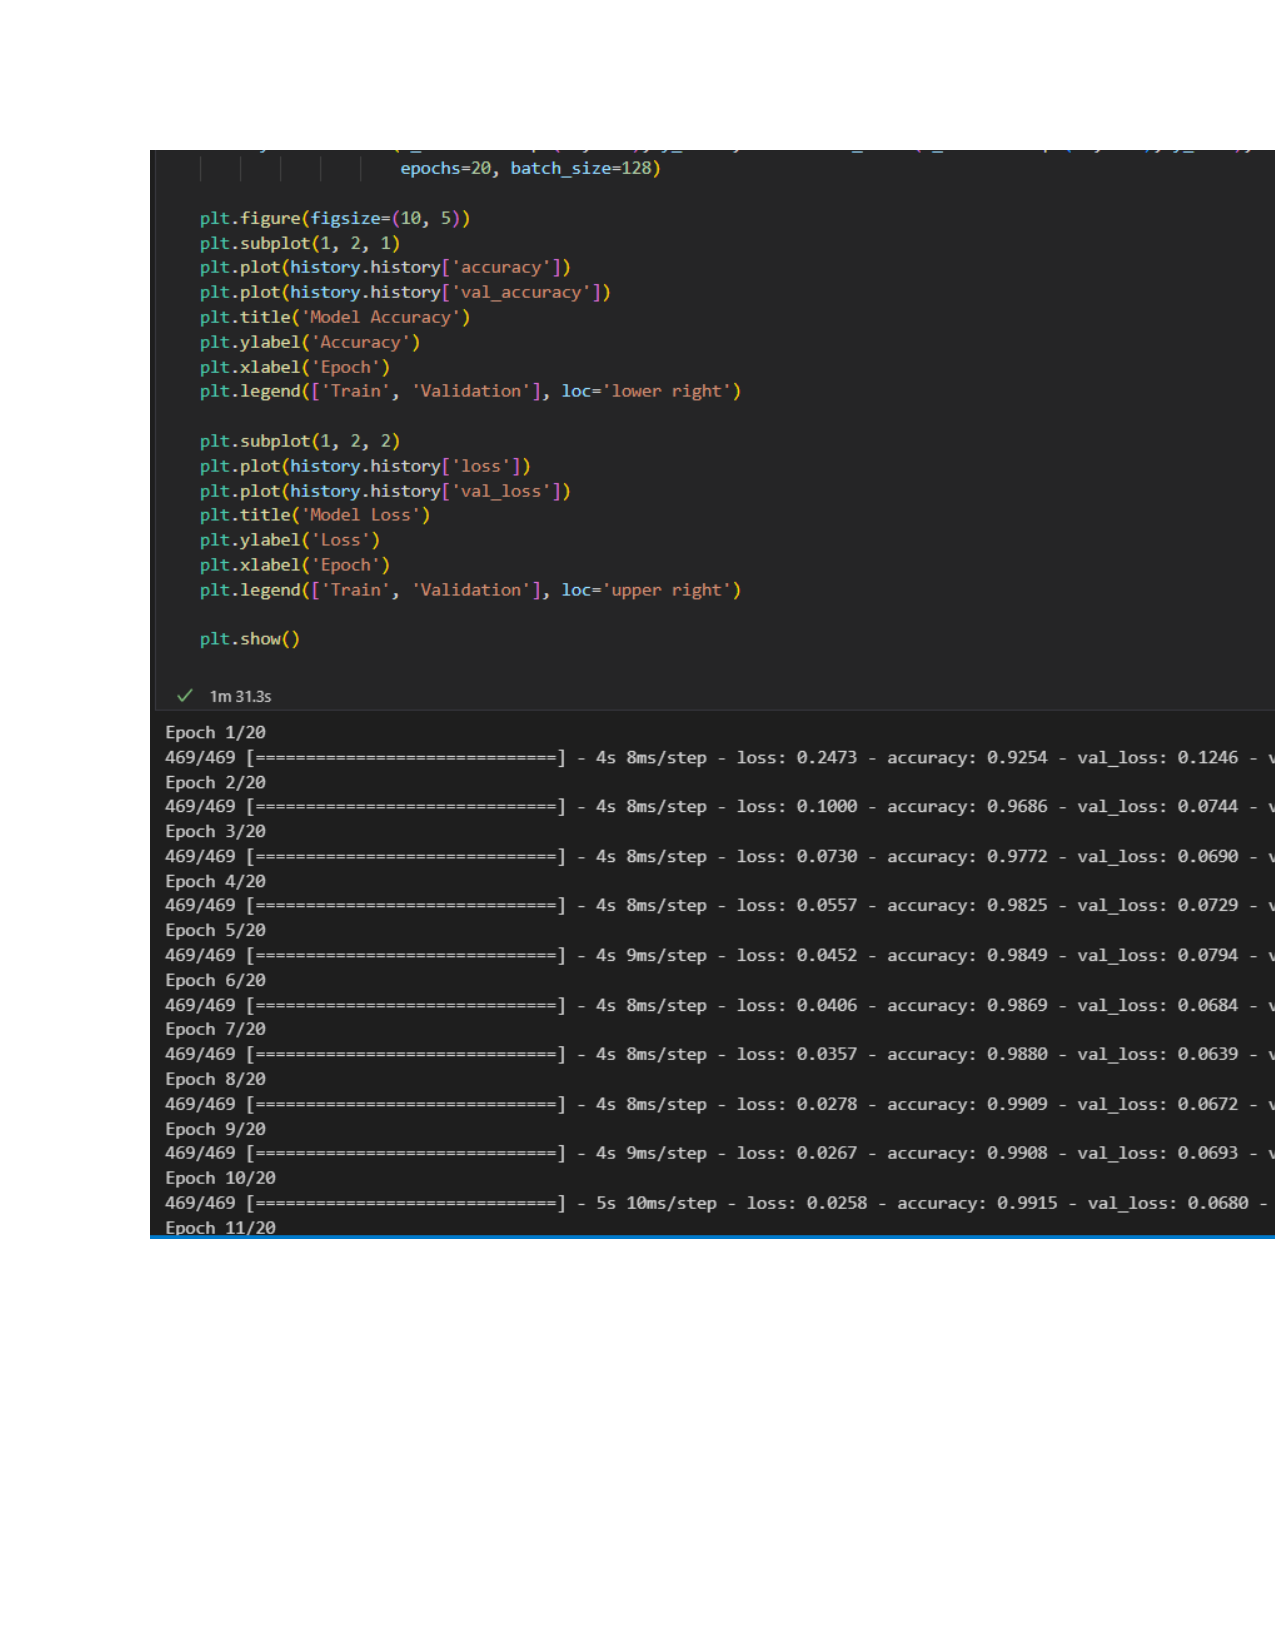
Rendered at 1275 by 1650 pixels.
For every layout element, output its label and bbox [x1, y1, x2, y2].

picture [150, 150, 1275, 1239]
